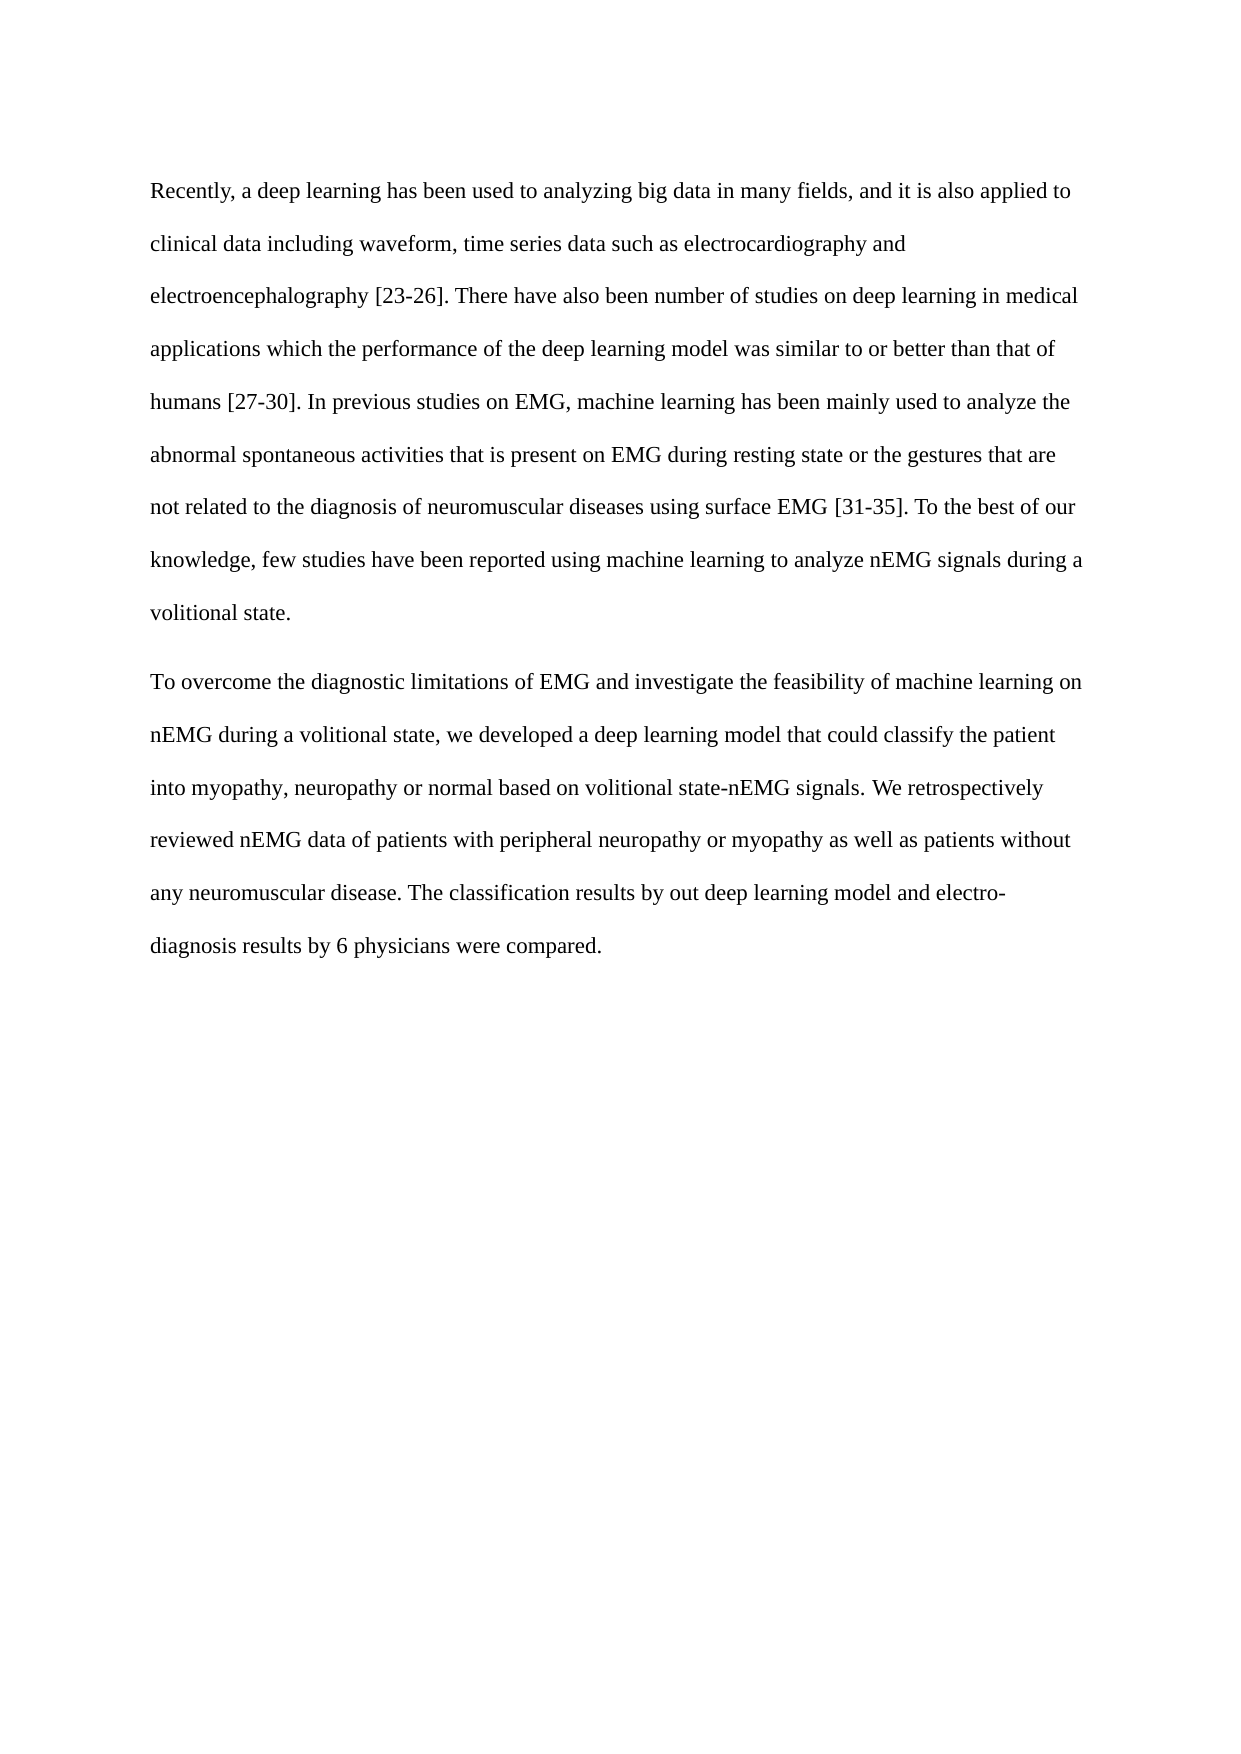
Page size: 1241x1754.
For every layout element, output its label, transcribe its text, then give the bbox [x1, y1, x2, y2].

text Recently, a deep learning has been used to analyzing big data in many fields, and it is also applied to clinical data including waveform, time series data such as electrocardiography and electroencephalography [23-26]. There have also been number of studies on deep learning in medical applications which the performance of the deep learning model was similar to or better than that of humans [27-30]. In previous studies on EMG, machine learning has been mainly used to analyze the abnormal spontaneous activities that is present on EMG during resting state or the gestures that are not related to the diagnosis of neuromuscular diseases using surface EMG [31-35]. To the best of our knowledge, few studies have been reported using machine learning to analyze nEMG signals during a volitional state. [150, 177, 1090, 625]
text To overcome the diagnostic limitations of EMG and investigate the feasibility of machine learning on nEMG during a volitional state, we developed a deep learning model that could classify the patient into myopathy, neuropathy or normal based on volitional state-nEMG signals. We retrospectively reviewed nEMG data of patients with peripheral neuropathy or myopathy as well as patients without any neuromuscular disease. The classification results by out deep learning model and electro-diagnosis results by 6 physicians were compared. [150, 668, 1090, 958]
